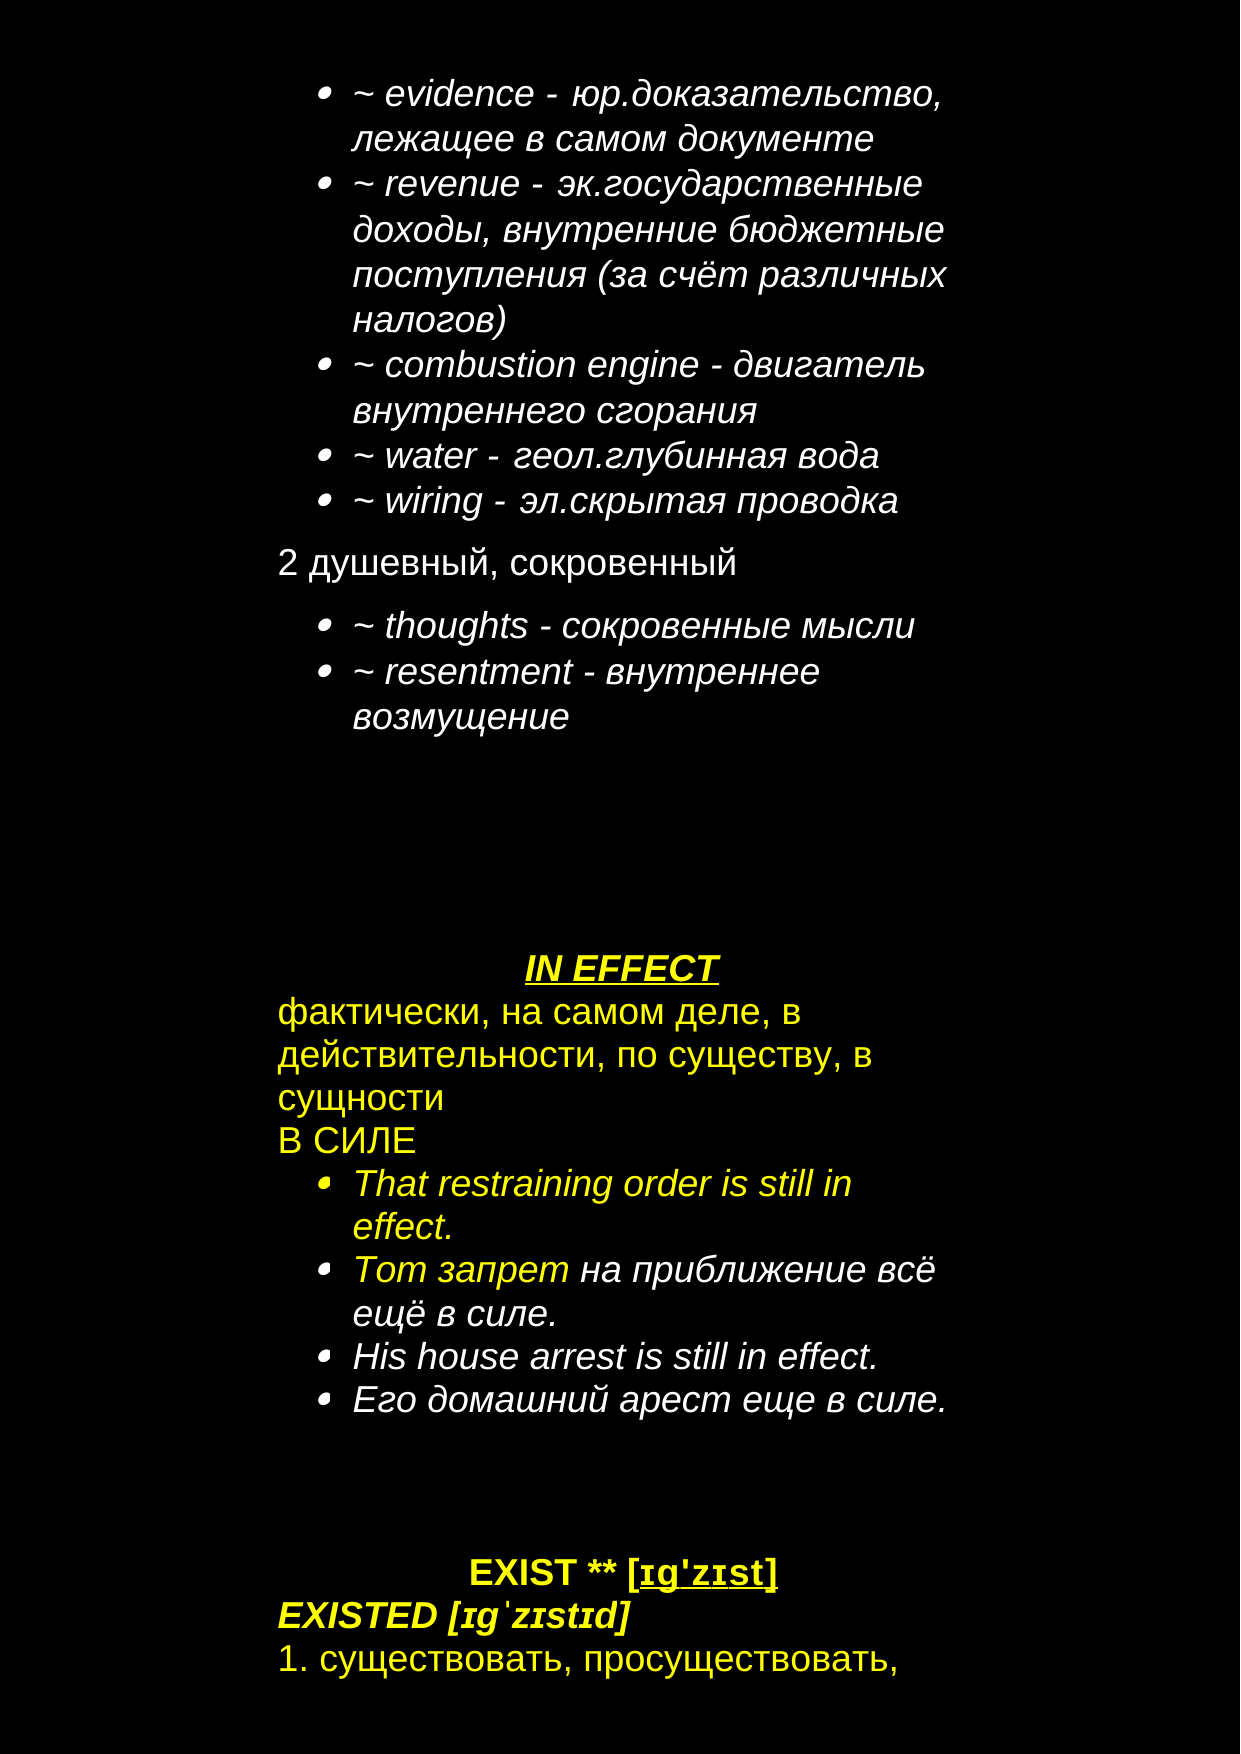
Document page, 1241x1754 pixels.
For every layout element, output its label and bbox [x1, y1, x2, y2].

table_header [270, 62, 976, 1688]
